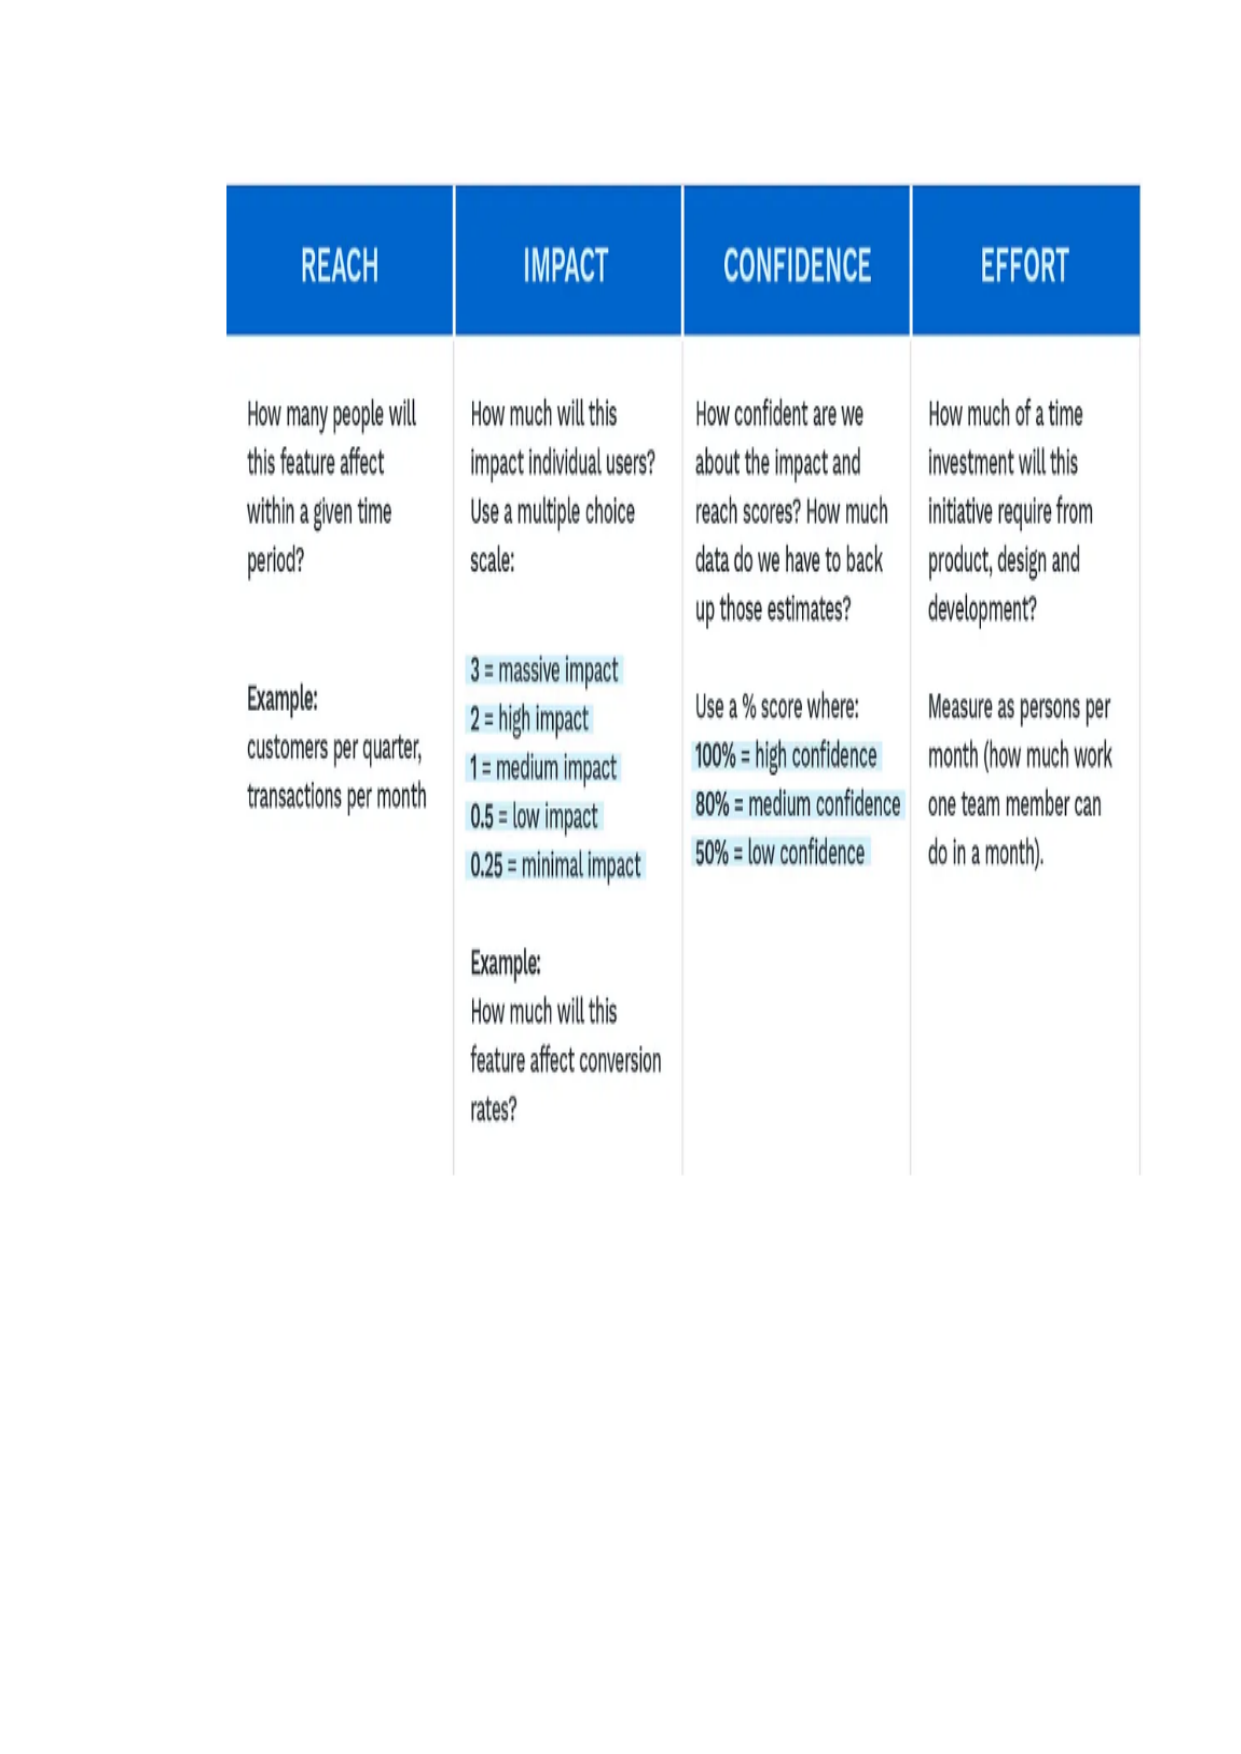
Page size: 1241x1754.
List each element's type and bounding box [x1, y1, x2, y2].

picture [150, 88, 1241, 1207]
